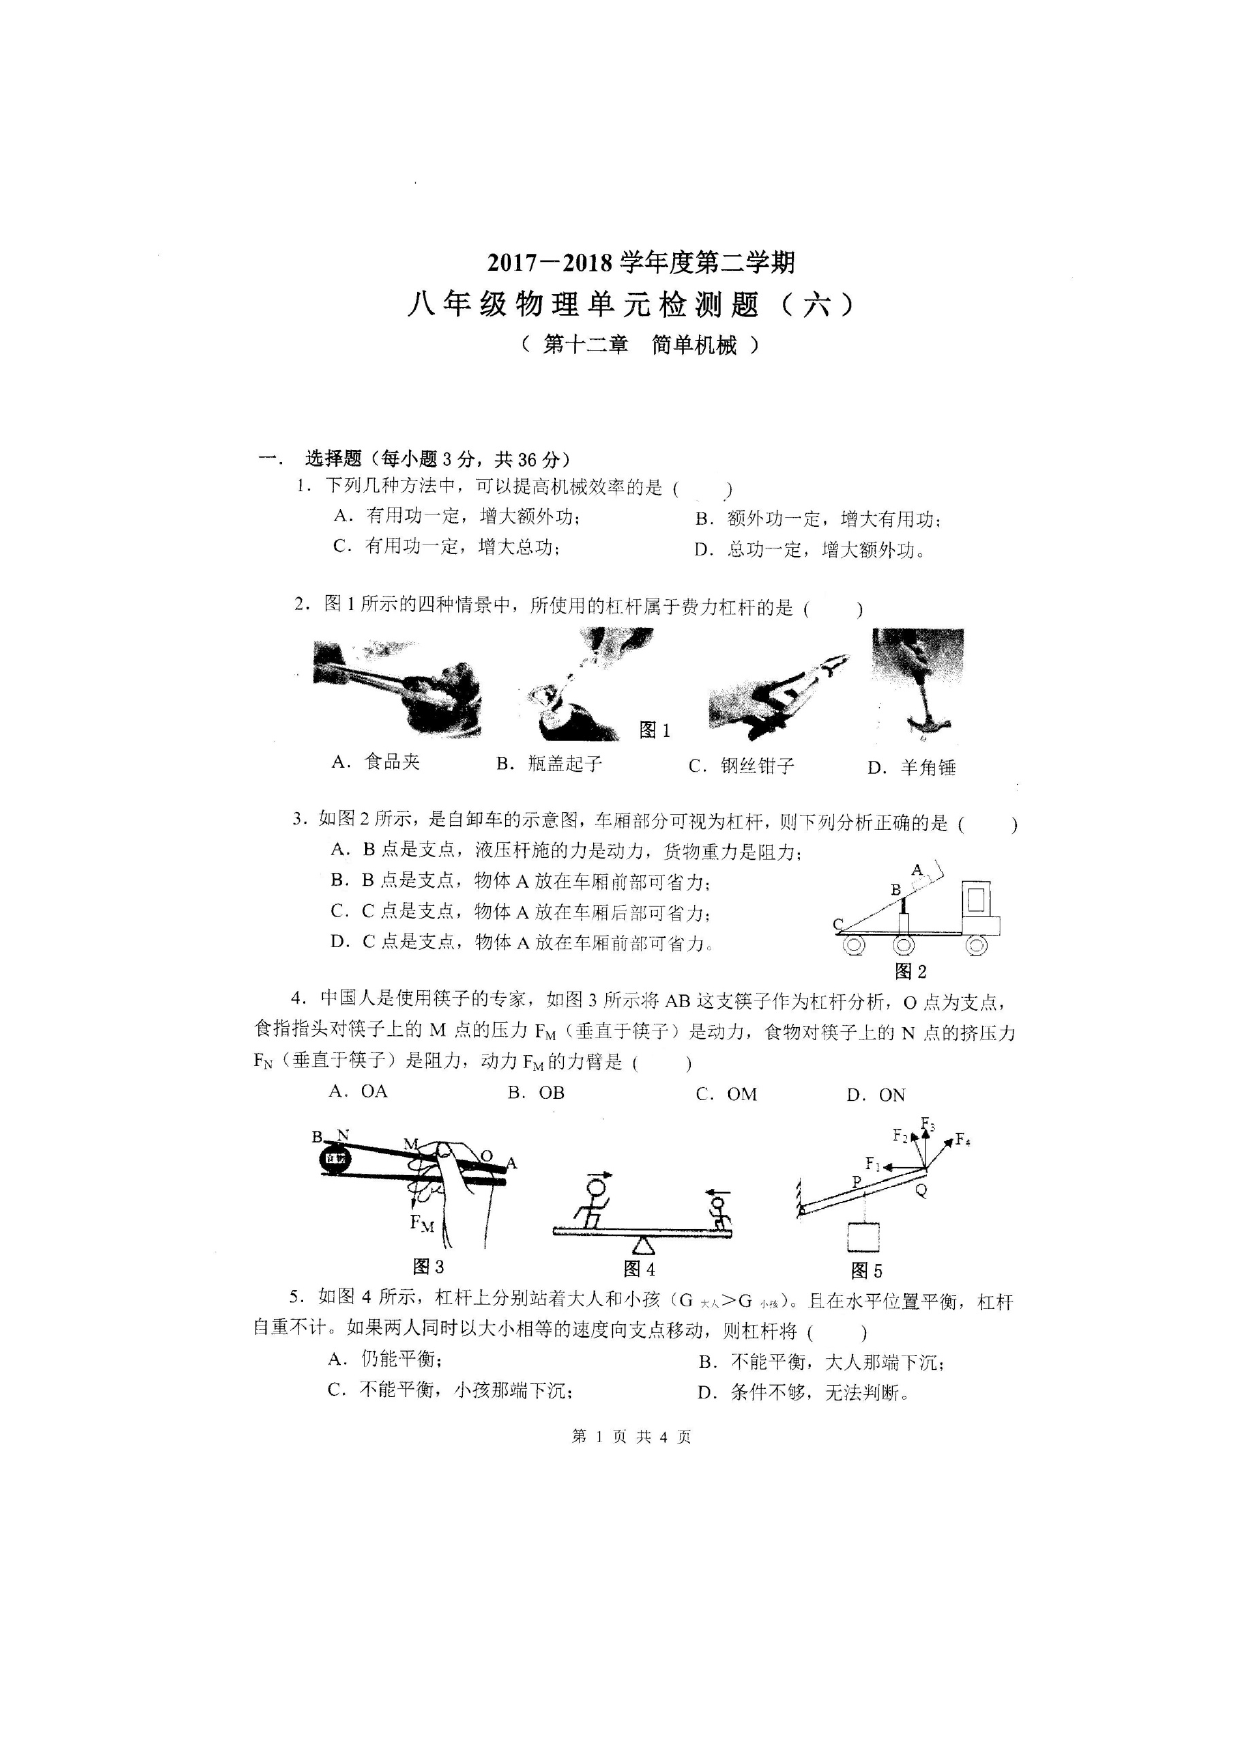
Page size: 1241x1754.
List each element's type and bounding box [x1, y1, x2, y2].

picture [75, 80, 1166, 1594]
